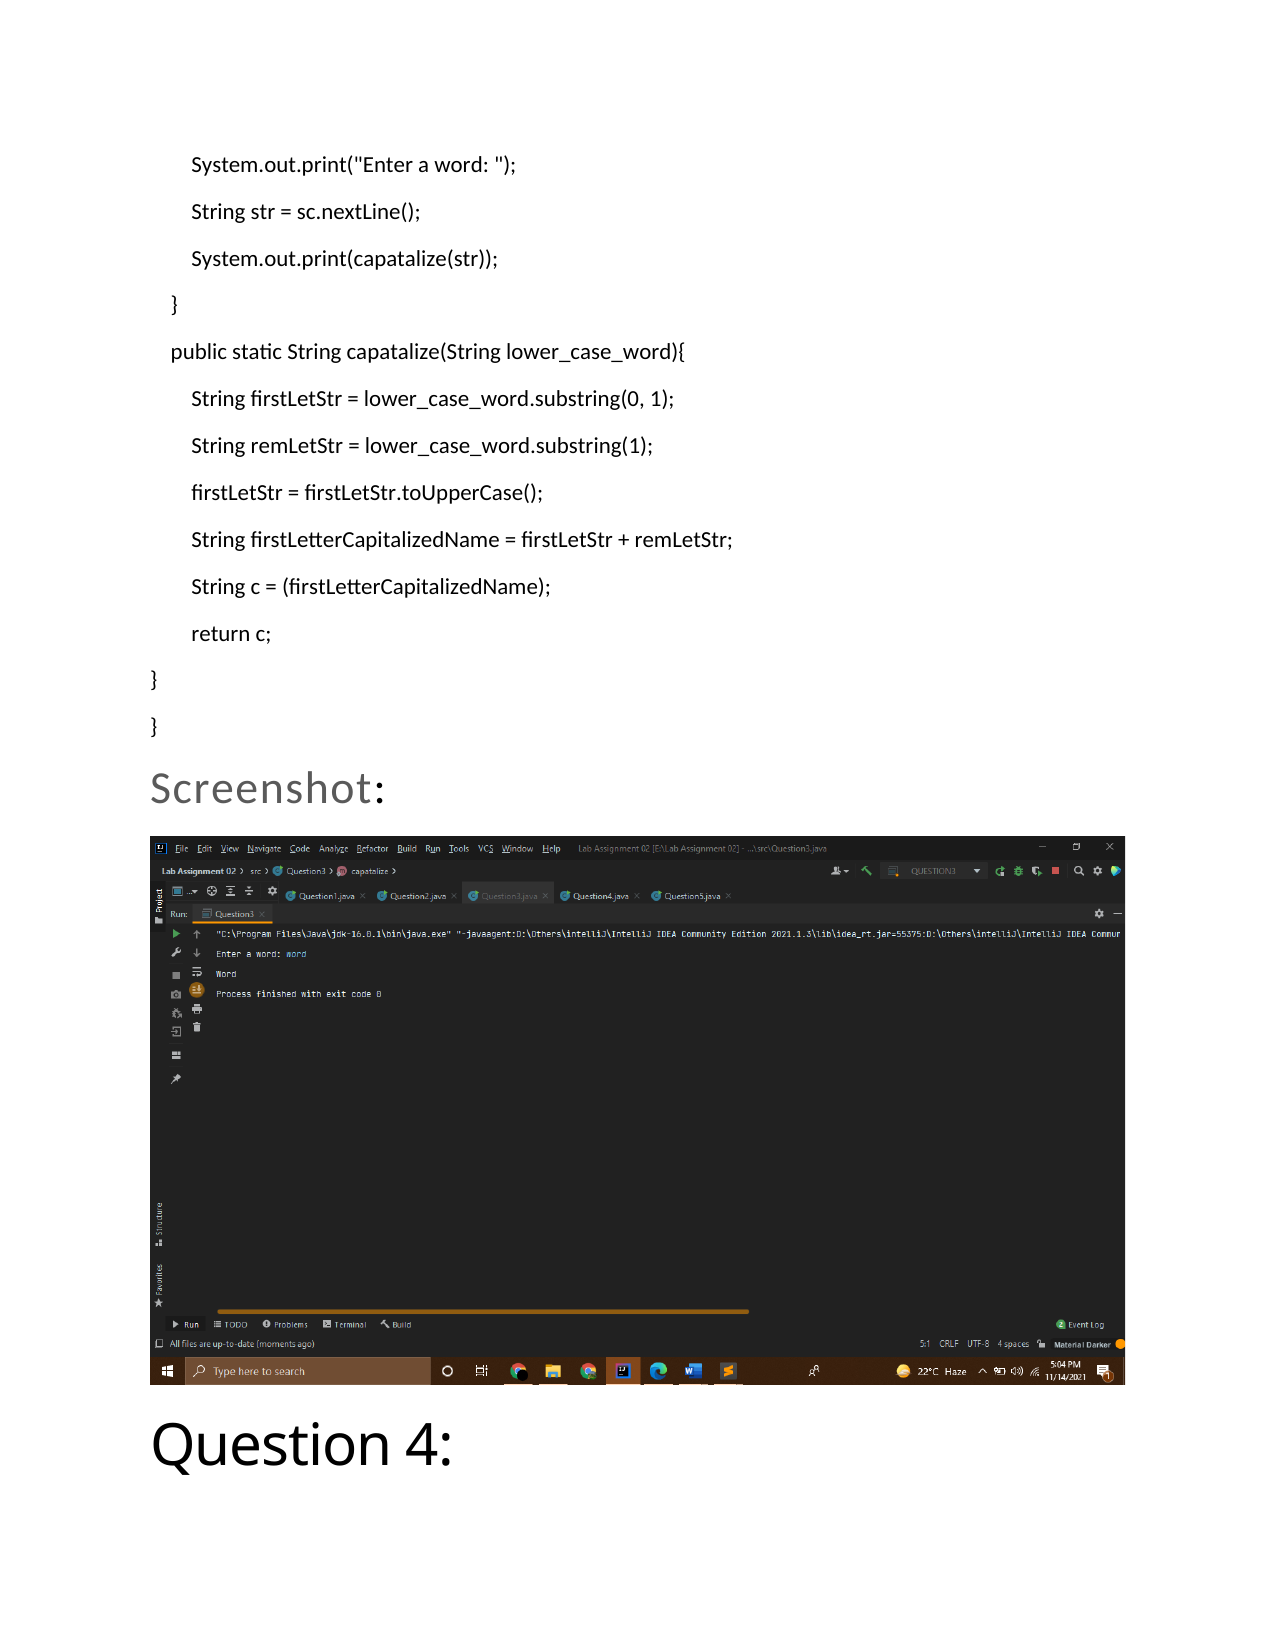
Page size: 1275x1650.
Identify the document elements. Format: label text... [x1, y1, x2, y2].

text Screenshot: [150, 759, 1125, 815]
picture [150, 836, 1125, 1385]
text System.out.print("Enter a word: "); [150, 150, 1125, 178]
text System.out.print(capatalize(str)); [150, 244, 1125, 272]
text String firstLetterCapitalizedName = firstLetStr + remLetStr; [150, 525, 1125, 553]
text } [150, 291, 1125, 319]
text firstLetStr = firstLetStr.toUpperCase(); [150, 478, 1125, 506]
text } [150, 712, 1125, 741]
text String c = (firstLetterCapitalizedName); [150, 572, 1125, 600]
title Question 4: [150, 1403, 1125, 1483]
text return c; [150, 619, 1125, 647]
text } [150, 666, 1125, 694]
text String str = sc.nextLine(); [150, 197, 1125, 225]
text String firstLetStr = lower_case_word.substring(0, 1); [150, 384, 1125, 412]
text String remLetStr = lower_case_word.substring(1); [150, 431, 1125, 459]
text public static String capatalize(String lower_case_word){ [150, 337, 1125, 366]
